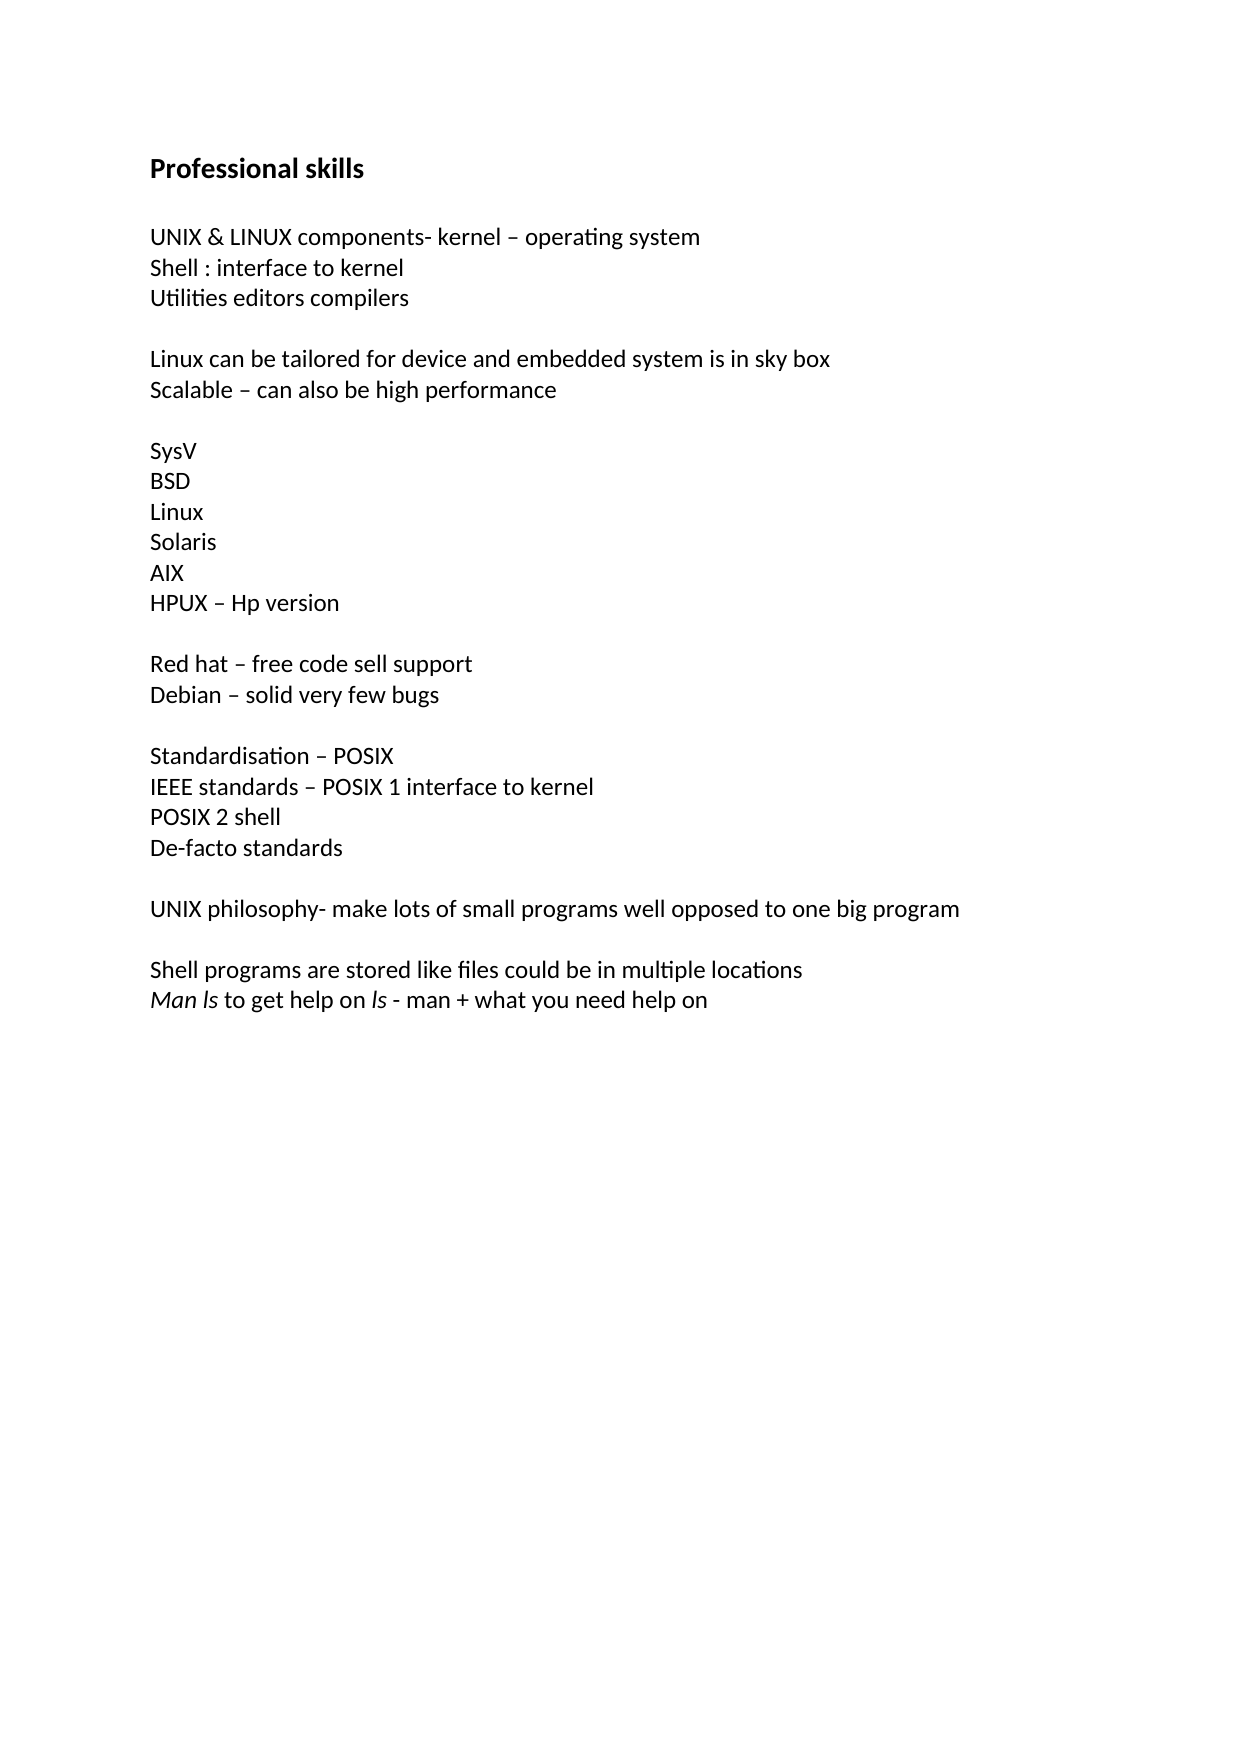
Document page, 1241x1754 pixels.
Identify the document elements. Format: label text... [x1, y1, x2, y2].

text Shell programs are stored like files could be in multiple locations [150, 954, 1090, 984]
text Professional skills [150, 150, 1090, 186]
text Debian – solid very few bugs [150, 679, 1090, 709]
text Linux [150, 496, 1090, 526]
text IEEE standards – POSIX 1 interface to kernel [150, 771, 1090, 801]
text Linux can be tailored for device and embedded system is in sky box [150, 343, 1090, 374]
text Standardisation – POSIX [150, 740, 1090, 771]
text Shell : interface to kernel [150, 252, 1090, 282]
text Red hat – free code sell support [150, 648, 1090, 679]
text BSD [150, 465, 1090, 496]
text UNIX & LINUX components- kernel – operating system [150, 221, 1090, 252]
text HPUX – Hp version [150, 587, 1090, 618]
text POSIX 2 shell [150, 801, 1090, 832]
text Solaris [150, 526, 1090, 557]
text Scalable – can also be high performance [150, 374, 1090, 404]
text Utilities editors compilers [150, 282, 1090, 313]
text UNIX philosophy- make lots of small programs well opposed to one big program [150, 893, 1090, 923]
text AIX [150, 557, 1090, 587]
text De-facto standards [150, 832, 1090, 862]
text Man ls to get help on ls - man + what you need help on [150, 984, 1090, 1015]
text SysV [150, 435, 1090, 465]
